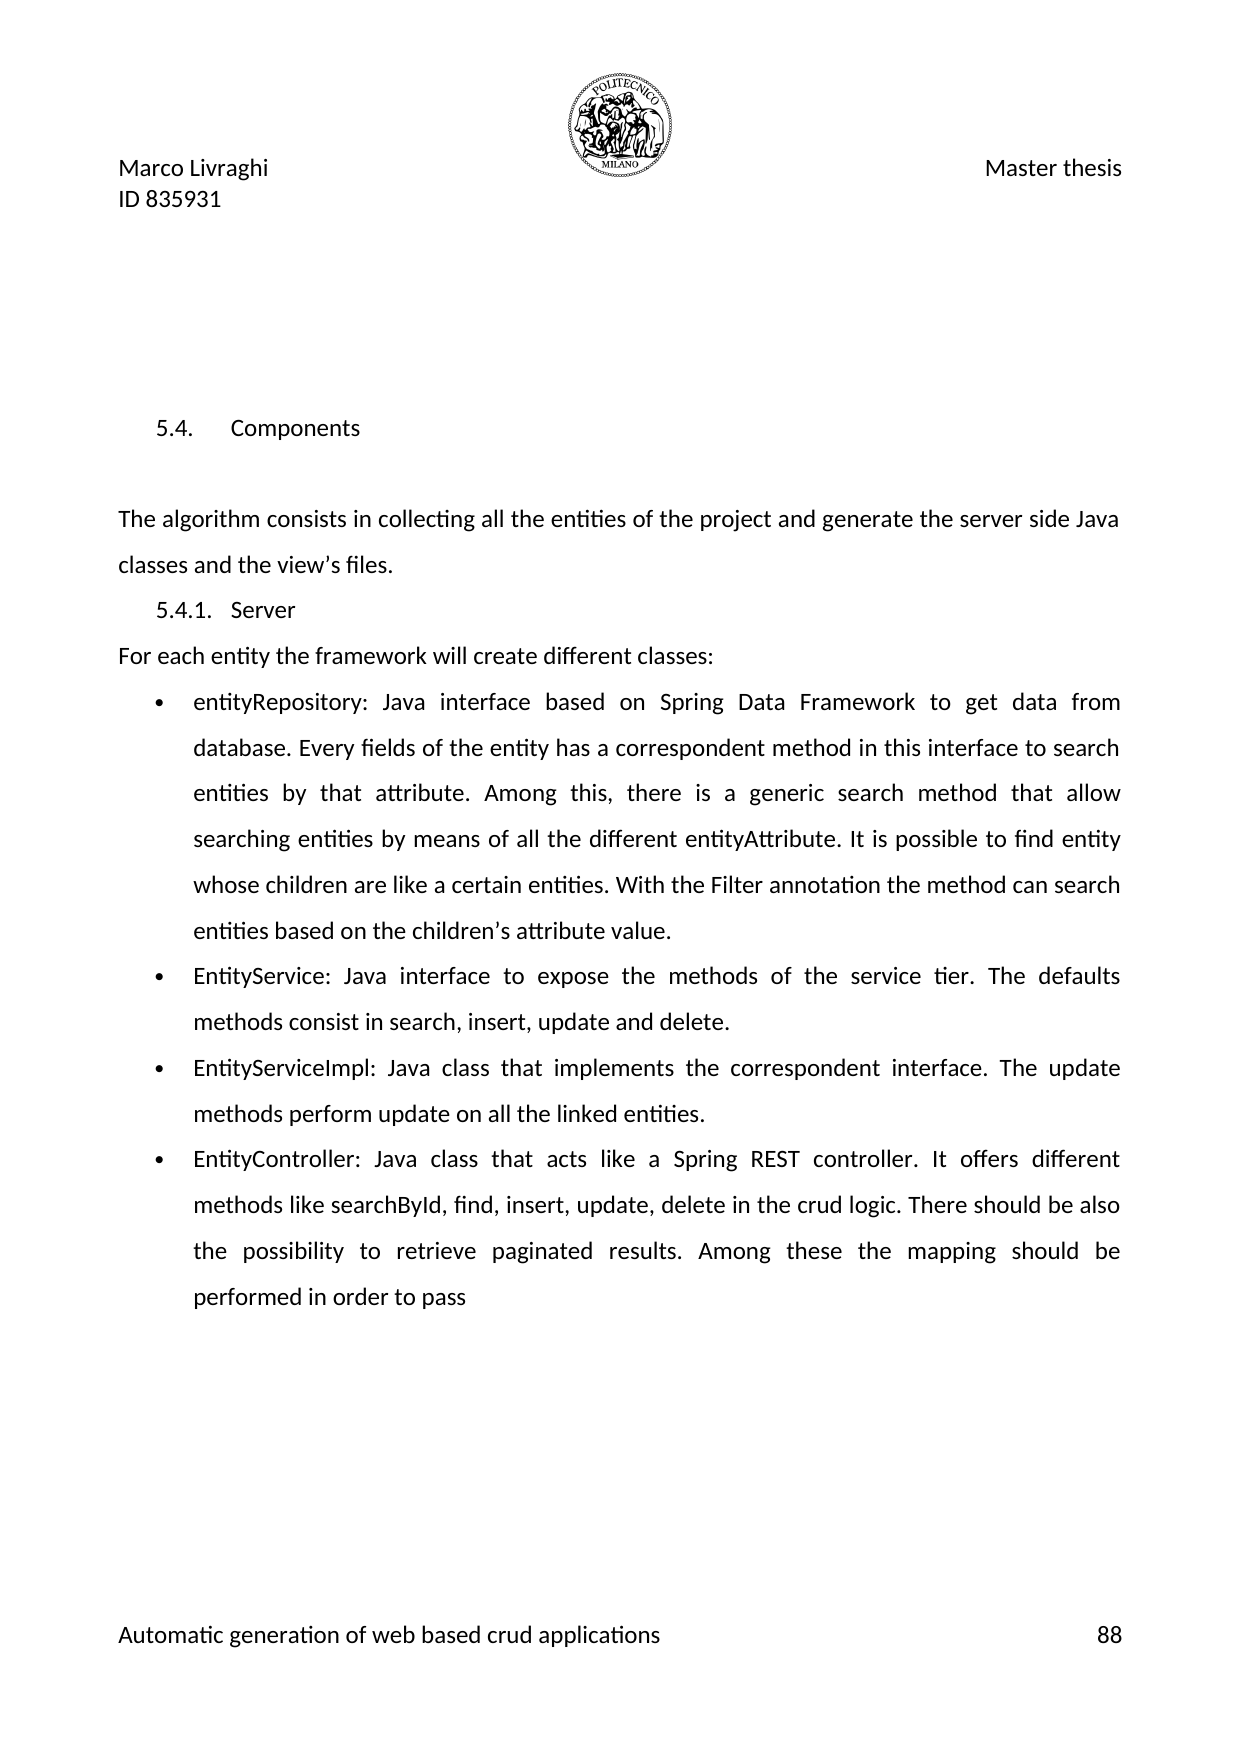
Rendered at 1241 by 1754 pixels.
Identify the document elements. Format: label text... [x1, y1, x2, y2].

picture [568, 73, 672, 177]
list Components [156, 412, 1122, 442]
text For each entity the framework will create different classes: [118, 640, 1122, 671]
list entityRepository: Java interface based on Spring Data Framework to get data from database. Every fields of the entity has a correspondent method in this interface to search entities by that attribute. Among this, there is a generic search method that allow searching entities by means of all the different entityAttribute. It is possible to find entity whose children are like a certain entities. With the Filter annotation the method can search entities based on the children’s attribute value. [156, 686, 1122, 945]
list EntityController: Java class that acts like a Spring REST controller. It offers different methods like searchById, find, insert, update, delete in the crud logic. There should be also the possibility to retrieve paginated results. Among these the mapping should be performed in order to pass [156, 1143, 1122, 1311]
list EntityService: Java interface to expose the methods of the service tier. The defaults methods consist in search, insert, update and delete. [156, 961, 1122, 1037]
list EntityServiceImpl: Java class that implements the correspondent interface. The update methods perform update on all the linked entities. [156, 1052, 1122, 1128]
list Server [156, 595, 1122, 625]
text The algorithm consists in collecting all the entities of the project and generate the server side Java classes and the view’s files. [118, 503, 1122, 579]
